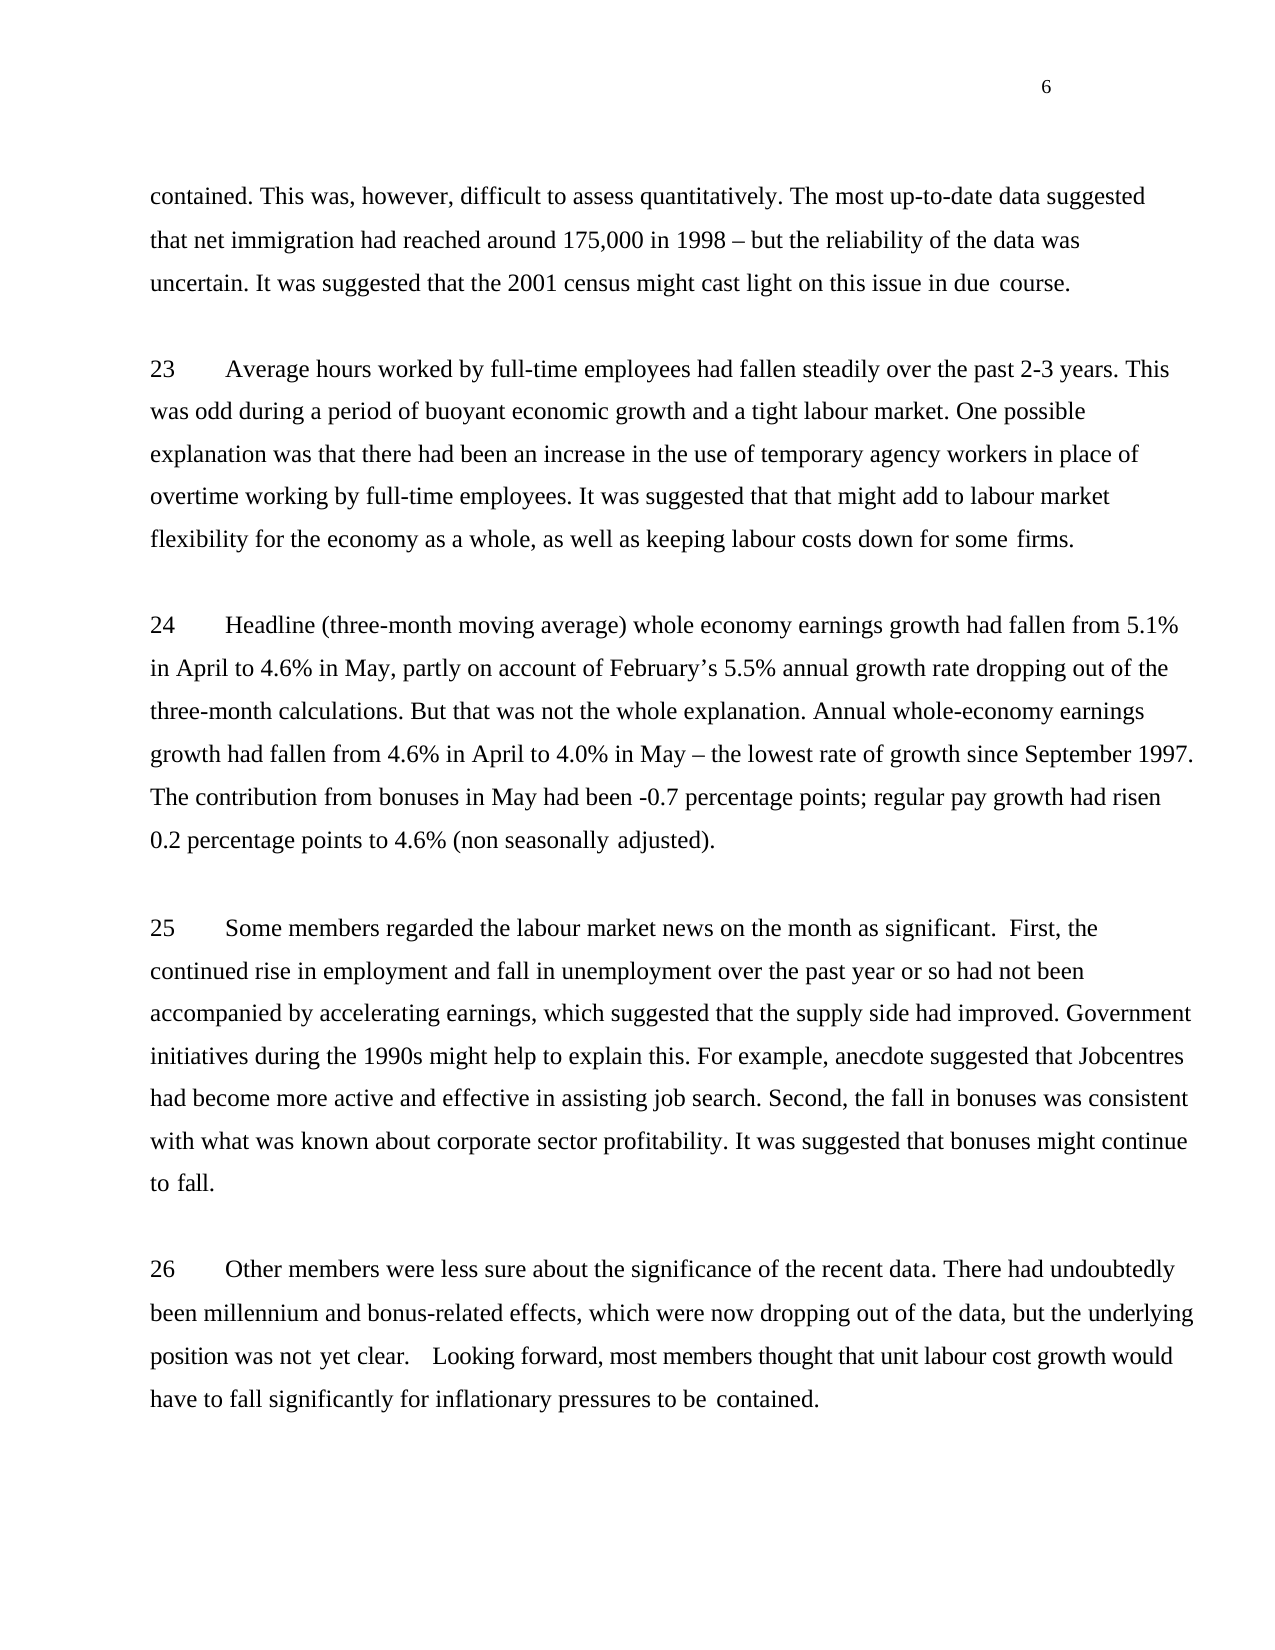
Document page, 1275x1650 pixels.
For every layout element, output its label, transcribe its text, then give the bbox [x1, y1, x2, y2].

list Some members regarded the labour market news on the month as significant. First, the continued rise in employment and fall in unemployment over the past year or so had not been accompanied by accelerating earnings, which suggested that the supply side had improved. Government initiatives during the 1990s might help to explain this. For example, anecdote suggested that Jobcentres had become more active and effective in assisting job search. Second, the fall in bonuses was consistent with what was known about corporate sector profitability. It was suggested that bonuses might continue to fall. [150, 913, 1197, 1197]
text contained. This was, however, difficult to assess quantitatively. The most up-to-date data suggested that net immigration had reached around 175,000 in 1998 – but the reliability of the data was uncertain. It was suggested that the 2001 census might cast light on this issue in due course. [150, 181, 1183, 297]
list Headline (three-month moving average) whole economy earnings growth had fallen from 5.1% in April to 4.6% in May, partly on account of February’s 5.5% annual growth rate dropping out of the three-month calculations. But that was not the whole explanation. Annual whole-economy earnings growth had fallen from 4.6% in April to 4.0% in May – the lowest rate of growth since September 1997. The contribution from bonuses in May had been -0.7 percentage points; regular pay growth had risen 0.2 percentage points to 4.6% (non seasonally adjusted). [150, 610, 1197, 854]
list Other members were less sure about the significance of the recent data. There had undoubtedly been millennium and bonus-related effects, which were now dropping out of the data, but the underlying position was not yet clear. Looking forward, most members thought that unit labour cost growth would have to fall significantly for inflationary pressures to be contained. [150, 1254, 1196, 1413]
list Average hours worked by full-time employees had fallen steadily over the past 2-3 years. This was odd during a period of buoyant economic growth and a tight labour market. One possible explanation was that there had been an increase in the use of temporary agency workers in place of overtime working by full-time employees. It was suggested that that might add to labour market flexibility for the economy as a whole, as well as keeping labour costs down for some firms. [150, 354, 1181, 553]
text 6 [139, 75, 1051, 98]
